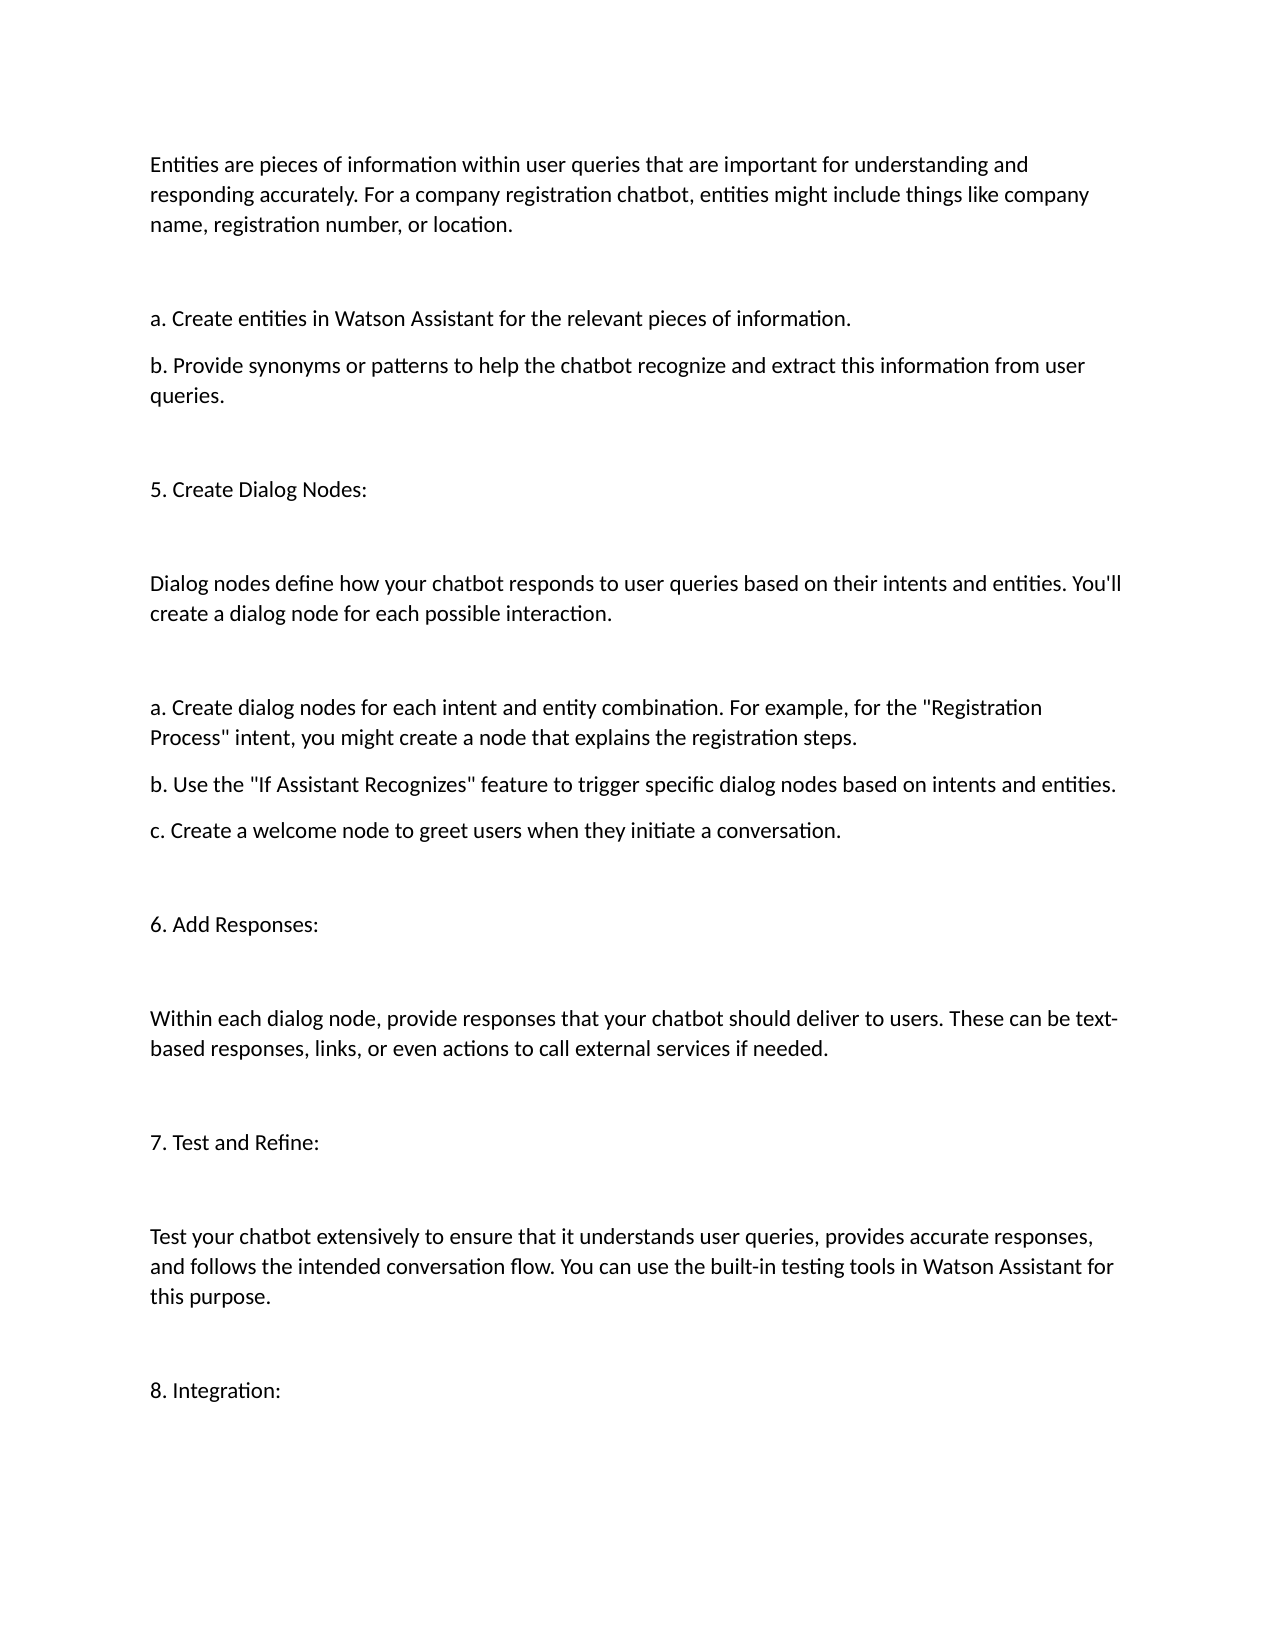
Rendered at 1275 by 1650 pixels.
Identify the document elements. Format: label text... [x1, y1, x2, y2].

text c. Create a welcome node to greet users when they initiate a conversation. [150, 817, 1125, 845]
text Entities are pieces of information within user queries that are important for understanding and responding accurately. For a company registration chatbot, entities might include things like company name, registration number, or location. [150, 150, 1125, 238]
text 7. Test and Refine: [150, 1128, 1125, 1156]
text 6. Add Responses: [150, 910, 1125, 938]
text 8. Integration: [150, 1376, 1125, 1404]
text b. Use the "If Assistant Recognizes" feature to trigger specific dialog nodes based on intents and entities. [150, 770, 1125, 798]
text b. Provide synonyms or patterns to help the chatbot recognize and extract this information from user queries. [150, 351, 1125, 409]
text a. Create entities in Watson Assistant for the relevant pieces of information. [150, 304, 1125, 332]
text Test your chatbot extensively to ensure that it understands user queries, provides accurate responses, and follows the intended conversation flow. You can use the built-in testing tools in Watson Assistant for this purpose. [150, 1222, 1125, 1310]
text Dialog nodes define how your chatbot responds to user queries based on their intents and entities. You'll create a dialog node for each possible interaction. [150, 569, 1125, 627]
text Within each dialog node, provide responses that your chatbot should deliver to users. These can be text-based responses, links, or even actions to call external services if needed. [150, 1004, 1125, 1062]
text 5. Create Dialog Nodes: [150, 475, 1125, 503]
text a. Create dialog nodes for each intent and entity combination. For example, for the "Registration Process" intent, you might create a node that explains the registration steps. [150, 693, 1125, 751]
